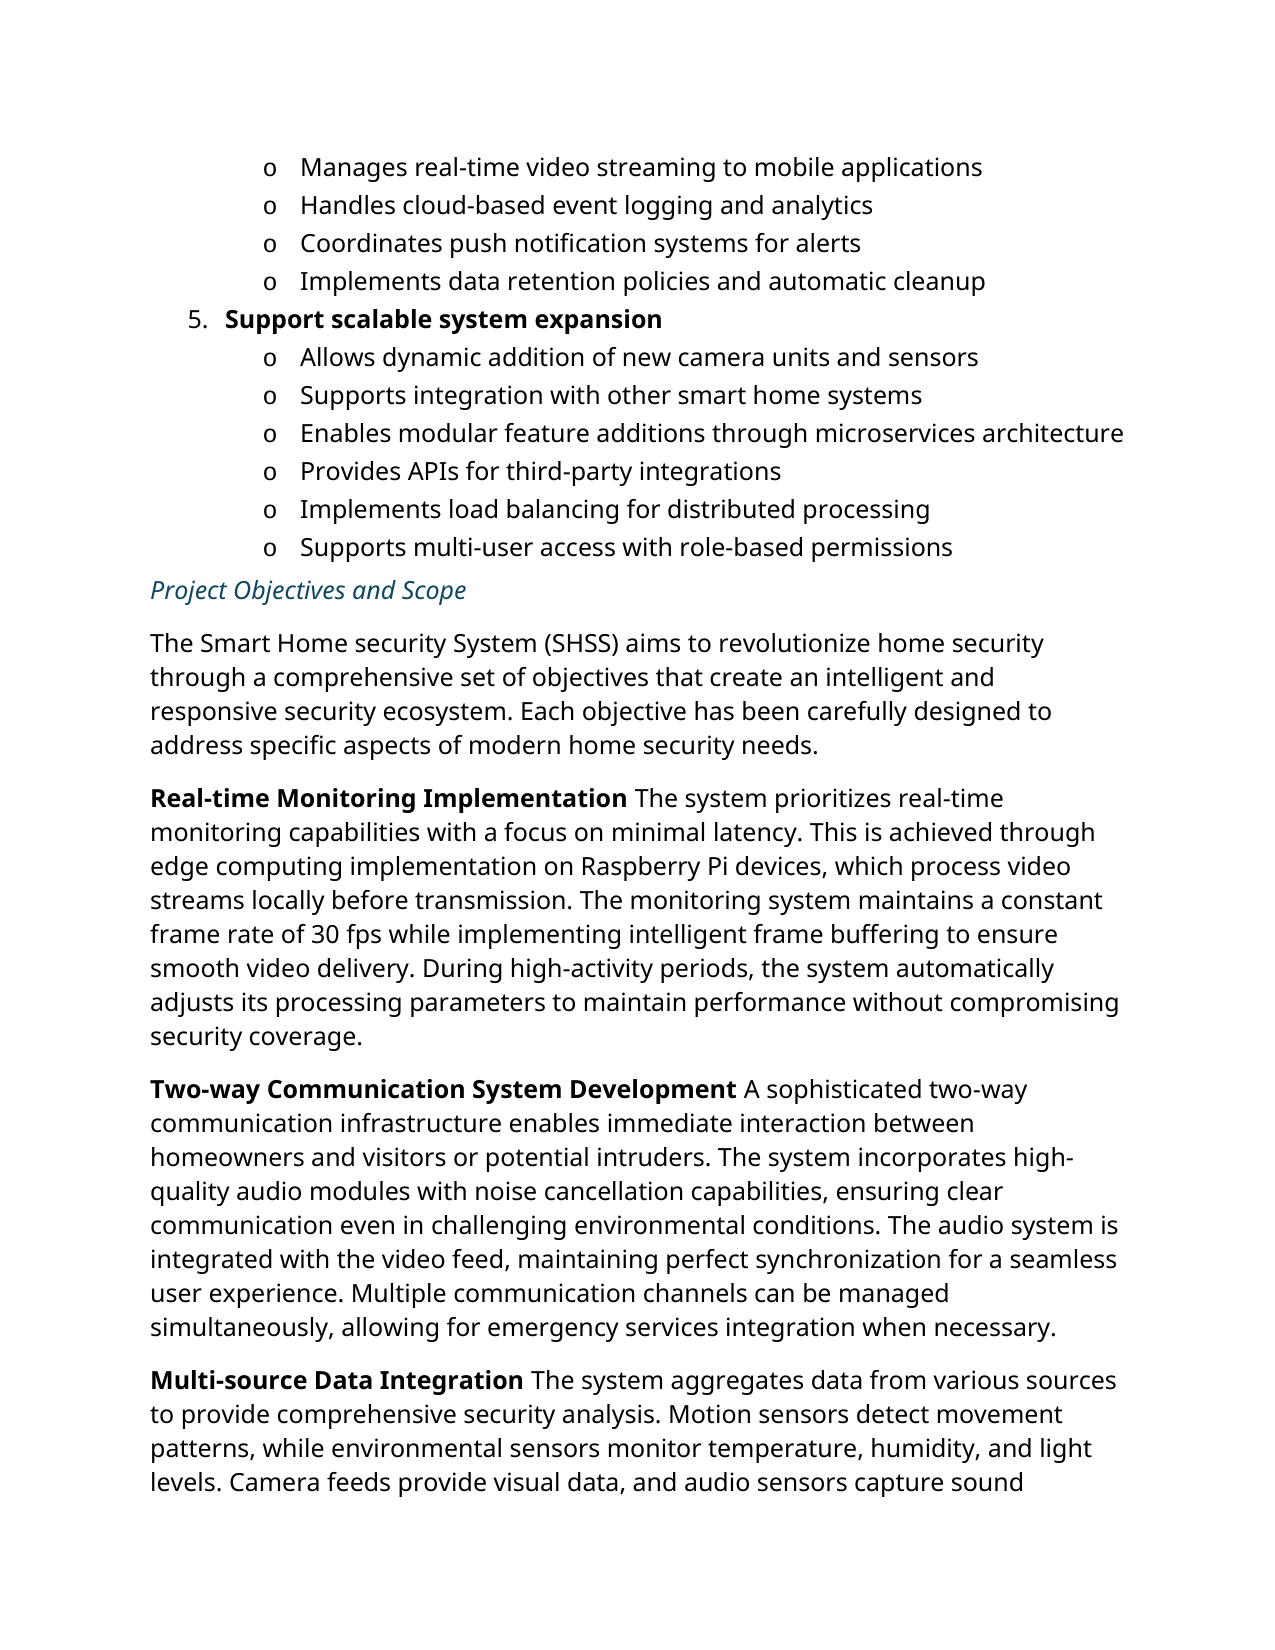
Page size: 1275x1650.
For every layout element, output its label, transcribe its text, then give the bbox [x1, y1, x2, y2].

subtitle Project Objectives and Scope [150, 573, 1125, 607]
text Two-way Communication System Development A sophisticated two-way communication infrastructure enables immediate interaction between homeowners and visitors or potential intruders. The system incorporates high-quality audio modules with noise cancellation capabilities, ensuring clear communication even in challenging environmental conditions. The audio system is integrated with the video feed, maintaining perfect synchronization for a seamless user experience. Multiple communication channels can be managed simultaneously, allowing for emergency services integration when necessary. [150, 1072, 1125, 1344]
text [150, 1363, 1125, 1499]
text Real-time Monitoring Implementation The system prioritizes real-time monitoring capabilities with a focus on minimal latency. This is achieved through edge computing implementation on Raspberry Pi devices, which process video streams locally before transmission. The monitoring system maintains a constant frame rate of 30 fps while implementing intelligent frame buffering to ensure smooth video delivery. During high-activity periods, the system automatically adjusts its processing parameters to maintain performance without compromising security coverage. [150, 780, 1125, 1053]
list Coordinates push notification systems for alerts [262, 226, 1125, 260]
list Supports multi-user access with role-based permissions [262, 530, 1125, 564]
list Implements data retention policies and automatic cleanup [262, 264, 1125, 298]
list Handles cloud-based event logging and analytics [262, 188, 1125, 222]
list Manages real-time video streaming to mobile applications [262, 150, 1125, 184]
text The Smart Home security System (SHSS) aims to revolutionize home security through a comprehensive set of objectives that create an intelligent and responsive security ecosystem. Each objective has been carefully designed to address specific aspects of modern home security needs. [150, 625, 1125, 762]
list Provides APIs for third-party integrations [262, 454, 1125, 488]
list Enables modular feature additions through microservices architecture [262, 416, 1125, 450]
list Implements load balancing for distributed processing [262, 492, 1125, 526]
list Allows dynamic addition of new camera units and sensors [262, 340, 1125, 374]
list Support scalable system expansion [187, 302, 1125, 336]
list Supports integration with other smart home systems [262, 378, 1125, 412]
